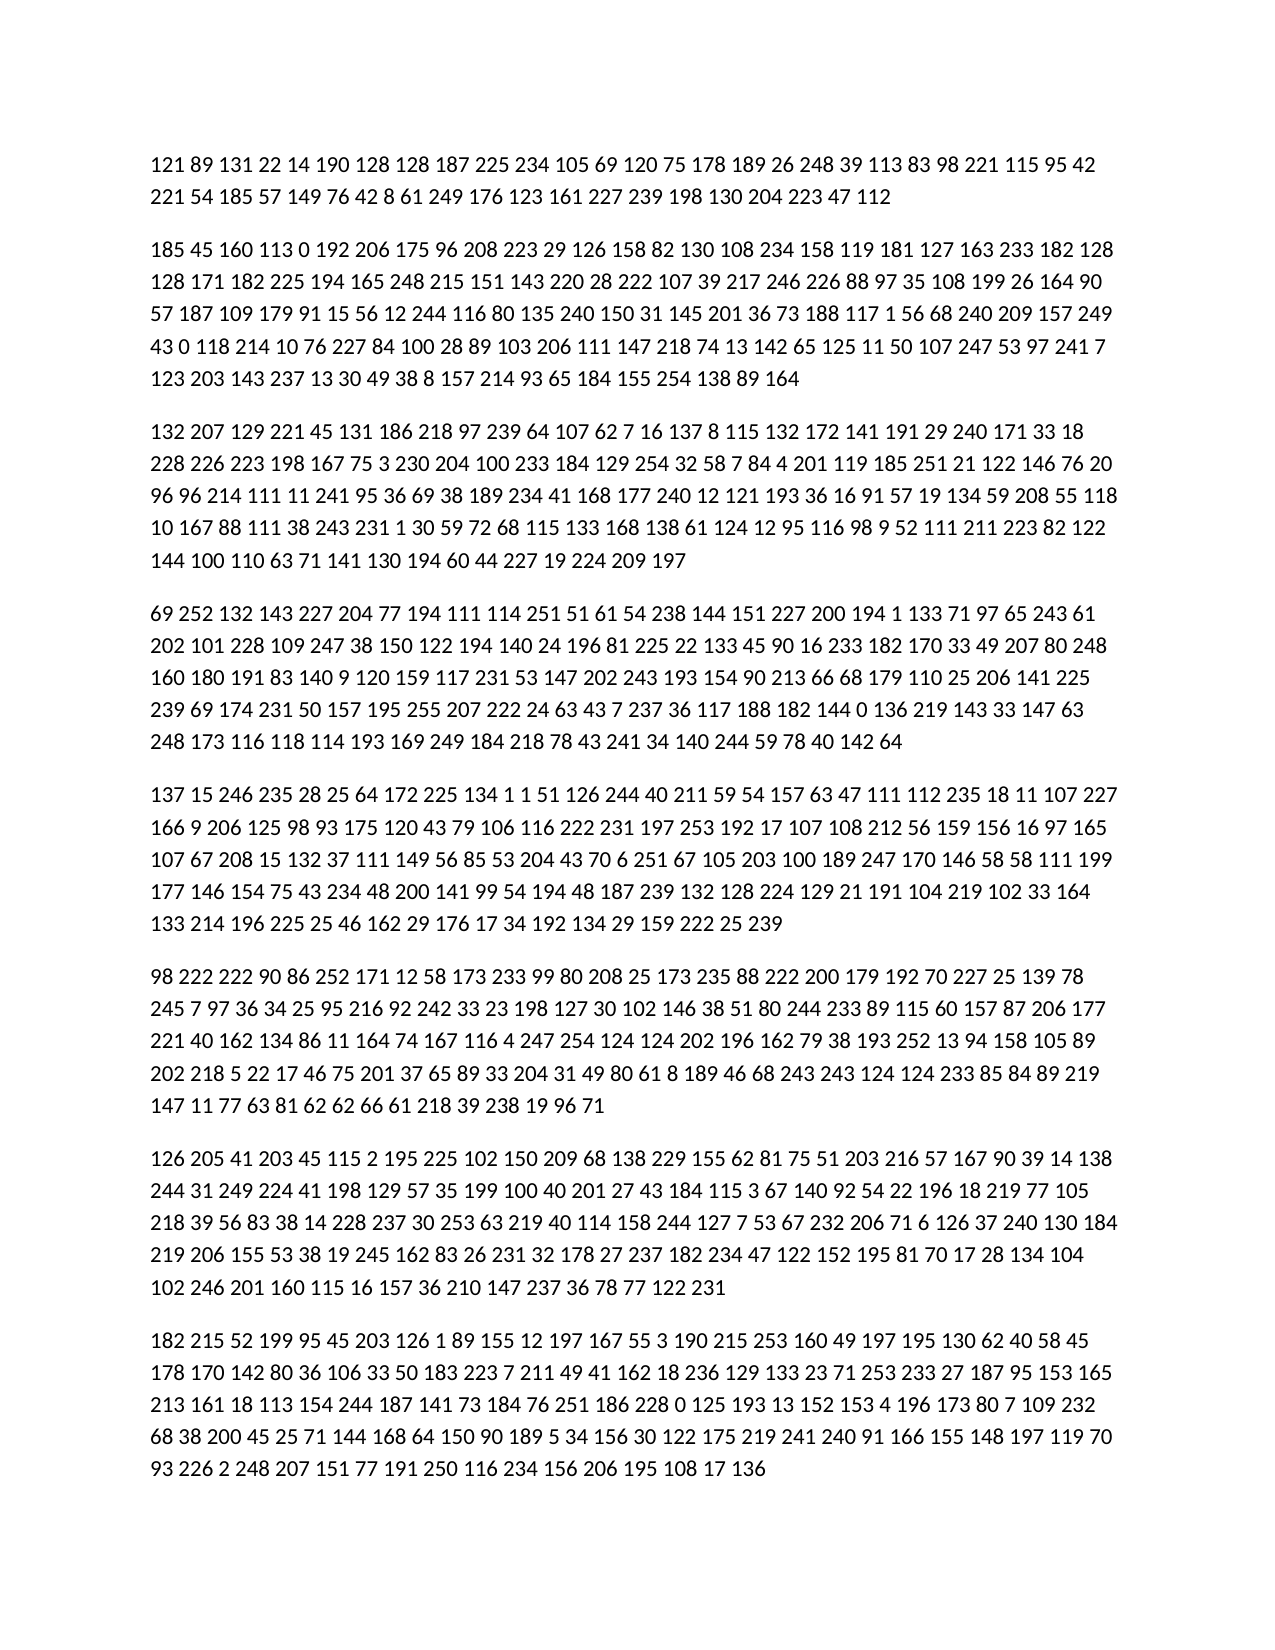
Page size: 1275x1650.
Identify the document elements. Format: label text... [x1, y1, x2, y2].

text 69 252 132 143 227 204 77 194 111 114 251 51 61 54 238 144 151 227 200 194 1 133 71 97 65 243 61 202 101 228 109 247 38 150 122 194 140 24 196 81 225 22 133 45 90 16 233 182 170 33 49 207 80 248 160 180 191 83 140 9 120 159 117 231 53 147 202 243 193 154 90 213 66 68 179 110 25 206 141 225 239 69 174 231 50 157 195 255 207 222 24 63 43 7 237 36 117 188 182 144 0 136 219 143 33 147 63 248 173 116 118 114 193 169 249 184 218 78 43 241 34 140 244 59 78 40 142 64 [150, 599, 1125, 756]
text 132 207 129 221 45 131 186 218 97 239 64 107 62 7 16 137 8 115 132 172 141 191 29 240 171 33 18 228 226 223 198 167 75 3 230 204 100 233 184 129 254 32 58 7 84 4 201 119 185 251 21 122 146 76 20 96 96 214 111 11 241 95 36 69 38 189 234 41 168 177 240 12 121 193 36 16 91 57 19 134 59 208 55 118 10 167 88 111 38 243 231 1 30 59 72 68 115 133 168 138 61 124 12 95 116 98 9 52 111 211 223 82 122 144 100 110 63 71 141 130 194 60 44 227 19 224 209 197 [150, 417, 1125, 574]
text 98 222 222 90 86 252 171 12 58 173 233 99 80 208 25 173 235 88 222 200 179 192 70 227 25 139 78 245 7 97 36 34 25 95 216 92 242 33 23 198 127 30 102 146 38 51 80 244 233 89 115 60 157 87 206 177 221 40 162 134 86 11 164 74 167 116 4 247 254 124 124 202 196 162 79 38 193 252 13 94 158 105 89 202 218 5 22 17 46 75 201 37 65 89 33 204 31 49 80 61 8 189 46 68 243 243 124 124 233 85 84 89 219 147 11 77 63 81 62 62 66 61 218 39 238 19 96 71 [150, 962, 1125, 1119]
text 185 45 160 113 0 192 206 175 96 208 223 29 126 158 82 130 108 234 158 119 181 127 163 233 182 128 128 171 182 225 194 165 248 215 151 143 220 28 222 107 39 217 246 226 88 97 35 108 199 26 164 90 57 187 109 179 91 15 56 12 244 116 80 135 240 150 31 145 201 36 73 188 117 1 56 68 240 209 157 249 43 0 118 214 10 76 227 84 100 28 89 103 206 111 147 218 74 13 142 65 125 11 50 107 247 53 97 241 7 123 203 143 237 13 30 49 38 8 157 214 93 65 184 155 254 138 89 164 [150, 235, 1125, 392]
text 137 15 246 235 28 25 64 172 225 134 1 1 51 126 244 40 211 59 54 157 63 47 111 112 235 18 11 107 227 166 9 206 125 98 93 175 120 43 79 106 116 222 231 197 253 192 17 107 108 212 56 159 156 16 97 165 107 67 208 15 132 37 111 149 56 85 53 204 43 70 6 251 67 105 203 100 189 247 170 146 58 58 111 199 177 146 154 75 43 234 48 200 141 99 54 194 48 187 239 132 128 224 129 21 191 104 219 102 33 164 133 214 196 225 25 46 162 29 176 17 34 192 134 29 159 222 25 239 [150, 781, 1125, 937]
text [150, 150, 1125, 210]
text 182 215 52 199 95 45 203 126 1 89 155 12 197 167 55 3 190 215 253 160 49 197 195 130 62 40 58 45 178 170 142 80 36 106 33 50 183 223 7 211 49 41 162 18 236 129 133 23 71 253 233 27 187 95 153 165 213 161 18 113 154 244 187 141 73 184 76 251 186 228 0 125 193 13 152 153 4 196 173 80 7 109 232 68 38 200 45 25 71 144 168 64 150 90 189 5 34 156 30 122 175 219 241 240 91 166 155 148 197 119 70 93 226 2 248 207 151 77 191 250 116 234 156 206 195 108 17 136 [150, 1326, 1125, 1483]
text 126 205 41 203 45 115 2 195 225 102 150 209 68 138 229 155 62 81 75 51 203 216 57 167 90 39 14 138 244 31 249 224 41 198 129 57 35 199 100 40 201 27 43 184 115 3 67 140 92 54 22 196 18 219 77 105 218 39 56 83 38 14 228 237 30 253 63 219 40 114 158 244 127 7 53 67 232 206 71 6 126 37 240 130 184 219 206 155 53 38 19 245 162 83 26 231 32 178 27 237 182 234 47 122 152 195 81 70 17 28 134 104 102 246 201 160 115 16 157 36 210 147 237 36 78 77 122 231 [150, 1144, 1125, 1301]
